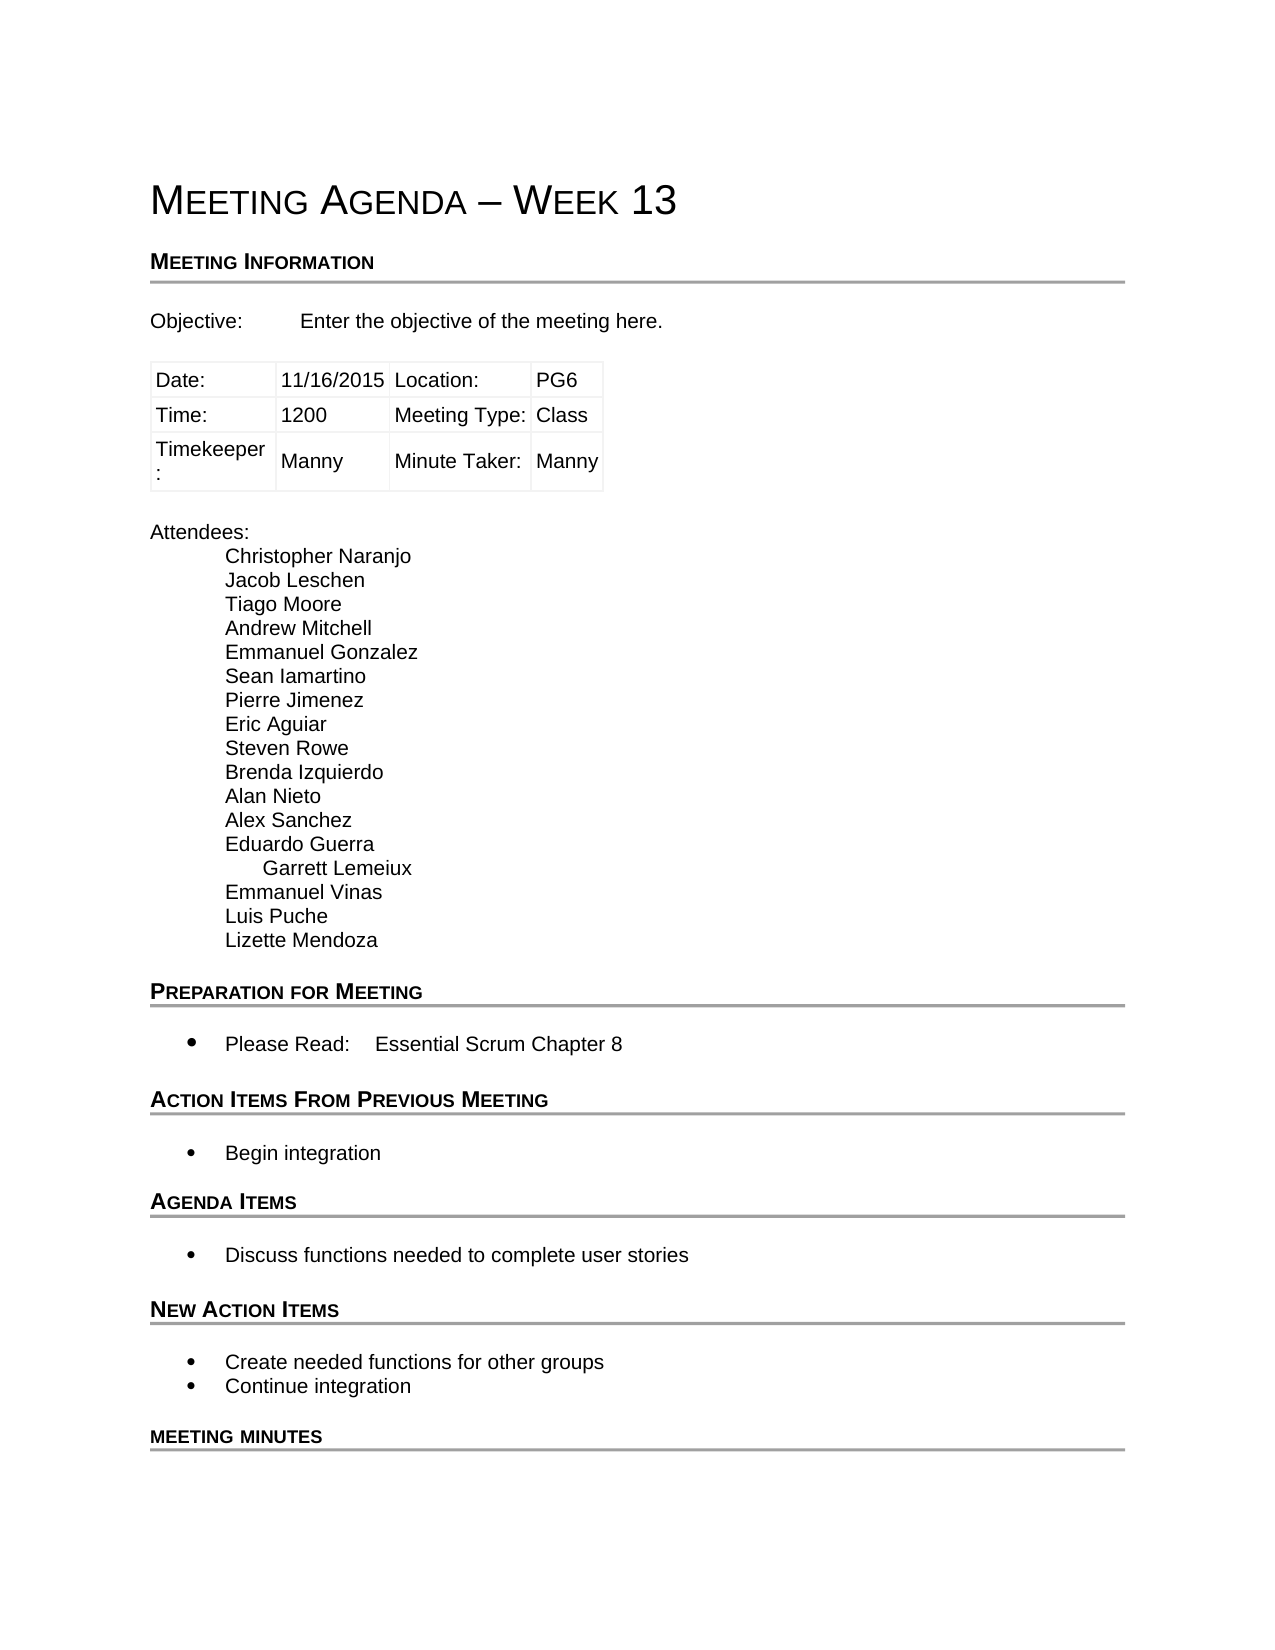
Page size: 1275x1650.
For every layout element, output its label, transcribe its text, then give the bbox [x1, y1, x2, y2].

text Brenda Izquierdo [150, 760, 1125, 784]
text meeting minutes [150, 1422, 1125, 1448]
text Meeting Agenda – Week 13 [150, 175, 1125, 223]
table_cell 1200 [277, 398, 389, 431]
text Garrett Lemeiux [187, 856, 1125, 879]
list Discuss functions needed to complete user stories [187, 1243, 1125, 1267]
text Christopher Naranjo [187, 544, 1125, 568]
list Create needed functions for other groups [187, 1350, 1125, 1374]
text Andrew Mitchell [150, 616, 1125, 640]
text Luis Puche [150, 903, 1125, 927]
text Objective: Enter the objective of the meeting here. [150, 308, 1125, 332]
table_cell Timekeeper: [152, 433, 275, 490]
text Tiago Moore [150, 592, 1125, 616]
text Sean Iamartino [150, 664, 1125, 688]
text Emmanuel Vinas [150, 879, 1125, 903]
table_cell Meeting Type: [390, 398, 530, 431]
table_cell Class [532, 398, 602, 431]
table_header Date: [152, 363, 275, 396]
text Action Items From Previous Meeting [150, 1086, 1125, 1112]
list Continue integration [187, 1374, 1125, 1398]
list Begin integration [187, 1140, 1125, 1164]
text Eric Aguiar [150, 712, 1125, 736]
table_cell Manny [532, 433, 602, 490]
table_header Location: [390, 363, 530, 396]
text New Action Items [150, 1296, 1125, 1321]
table_cell Time: [152, 398, 275, 431]
text Eduardo Guerra [150, 832, 1125, 856]
table_cell Minute Taker: [390, 433, 530, 490]
text Alan Nieto [150, 784, 1125, 808]
table_header PG6 [532, 363, 602, 396]
text Lizette Mendoza [150, 927, 1125, 951]
text Agenda Items [150, 1188, 1125, 1214]
text Jacob Leschen [150, 568, 1125, 592]
list Please Read: Essential Scrum Chapter 8 [187, 1032, 1125, 1057]
table_header 11/16/2015 [277, 363, 389, 396]
text Attendees: [150, 520, 1125, 544]
text Alex Sanchez [150, 808, 1125, 832]
table_cell Manny [277, 433, 389, 490]
text Steven Rowe [150, 736, 1125, 760]
text Pierre Jimenez [150, 688, 1125, 712]
text Emmanuel Gonzalez [150, 640, 1125, 664]
text Preparation for Meeting [150, 978, 1125, 1004]
text Meeting Information [150, 248, 1125, 274]
